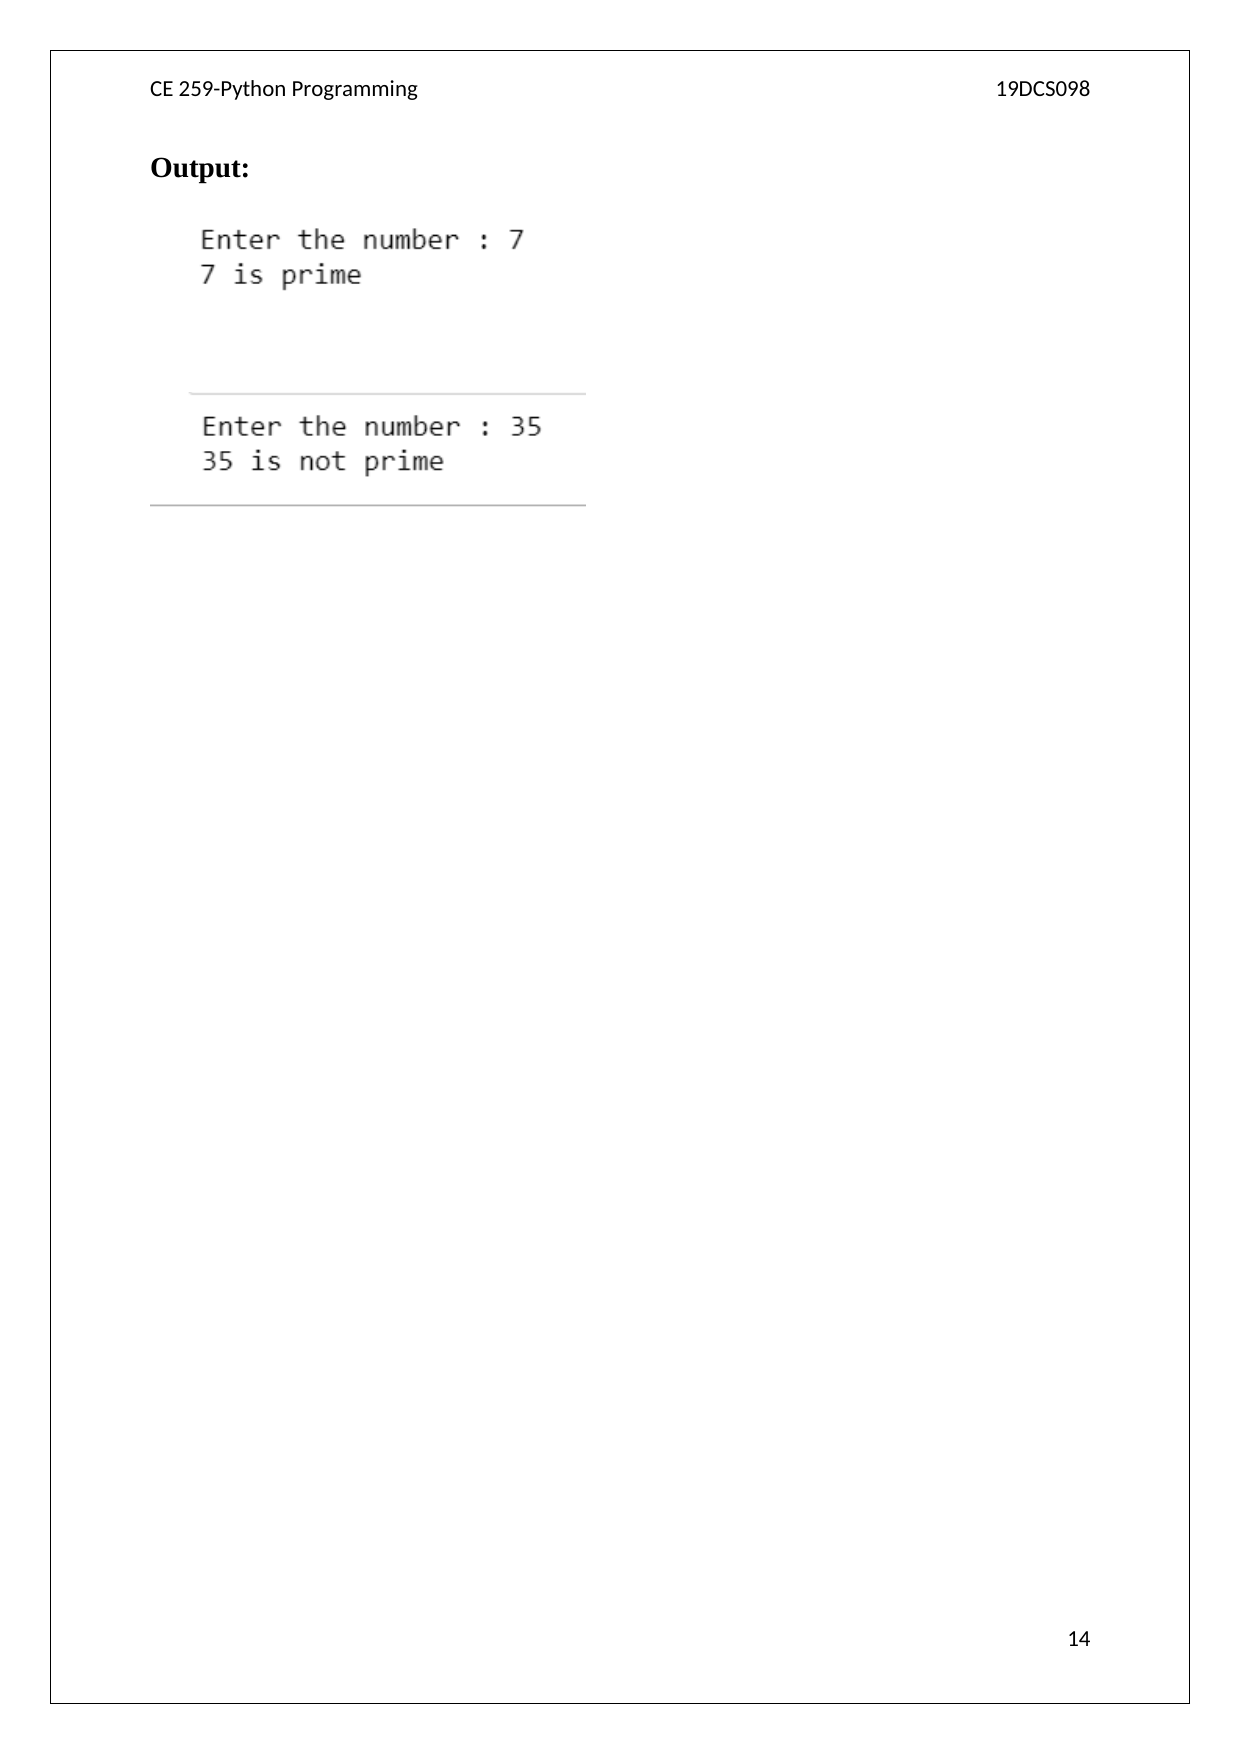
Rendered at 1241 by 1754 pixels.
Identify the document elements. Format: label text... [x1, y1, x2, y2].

text Output: [150, 150, 1090, 183]
picture [150, 217, 552, 303]
picture [150, 392, 586, 508]
